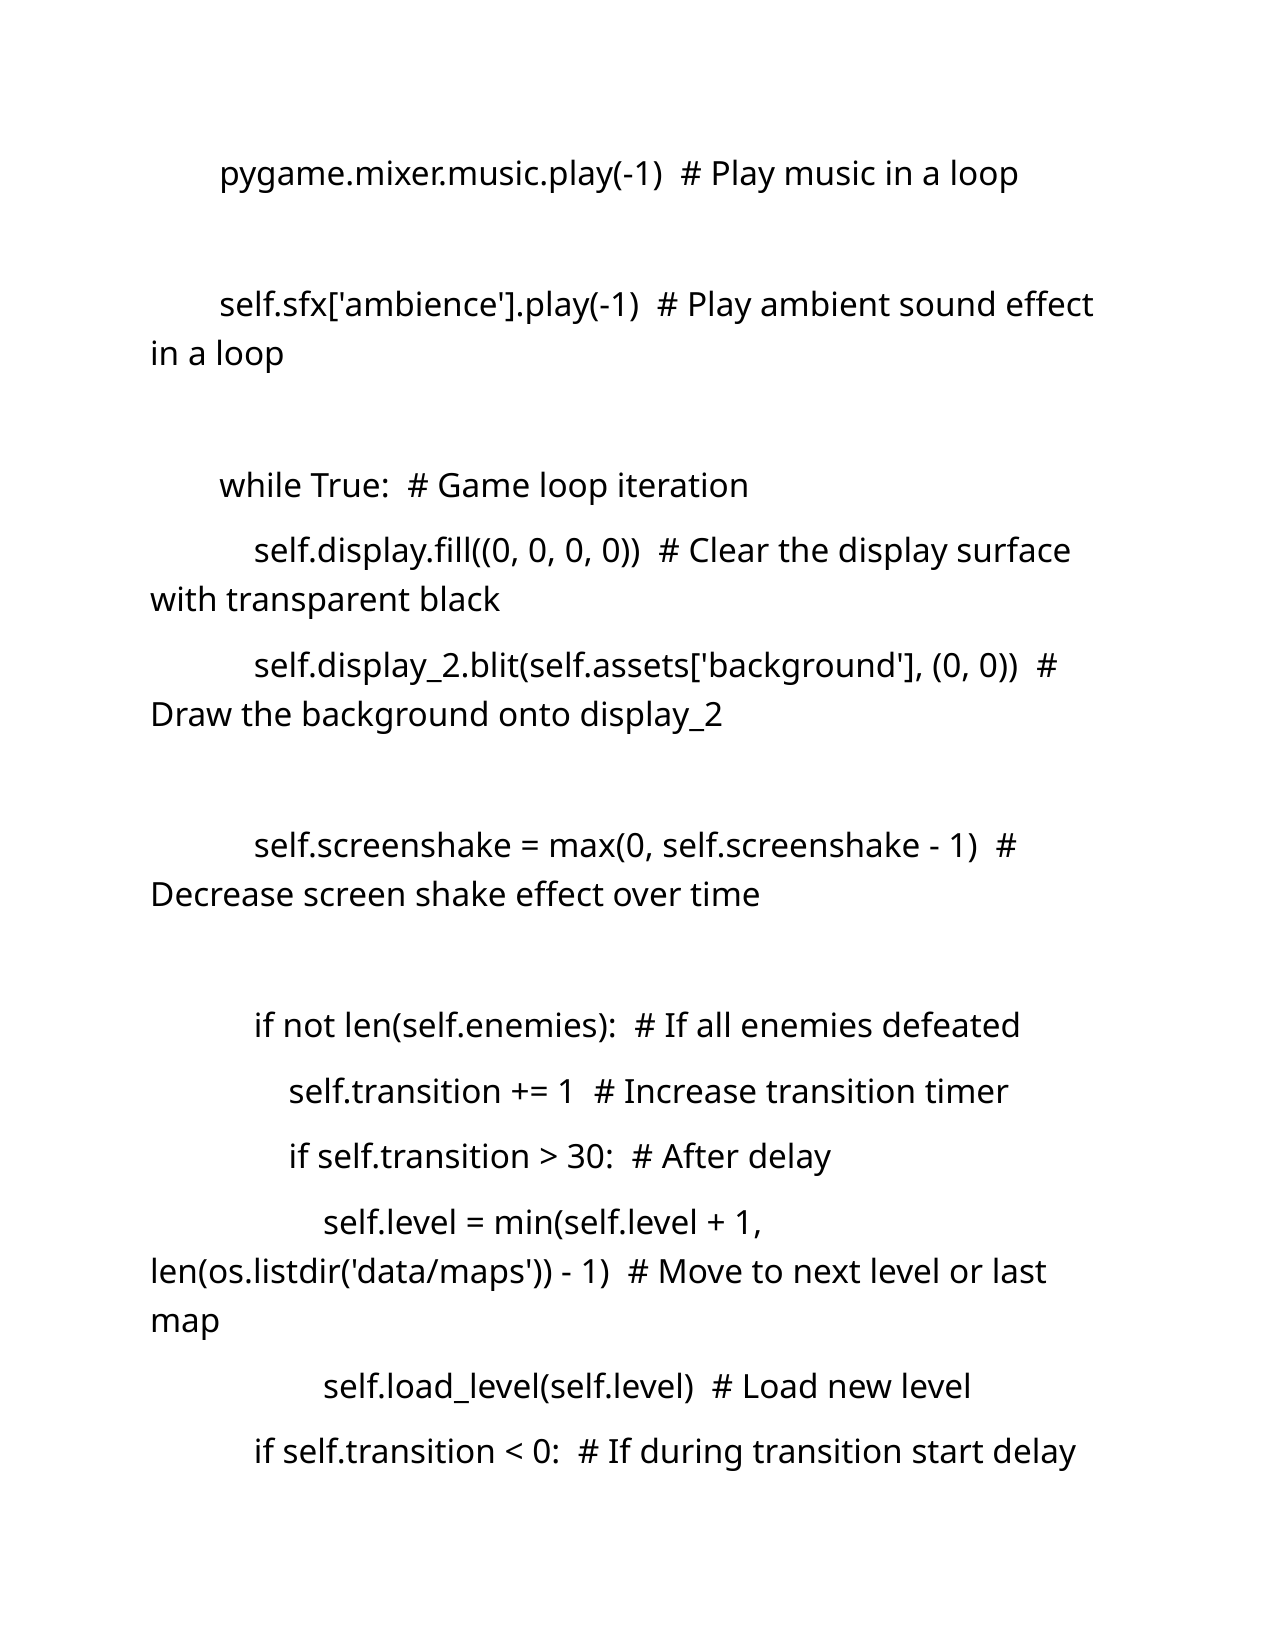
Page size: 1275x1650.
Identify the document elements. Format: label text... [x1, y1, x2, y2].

text if self.transition > 30: # After delay [150, 1133, 1125, 1179]
text while True: # Game loop iteration [150, 461, 1125, 507]
text if self.transition < 0: # If during transition start delay [150, 1428, 1125, 1473]
text self.load_level(self.level) # Load new level [150, 1362, 1125, 1408]
text self.display_2.blit(self.assets['background'], (0, 0)) # Draw the background onto display_2 [150, 642, 1125, 736]
text self.level = min(self.level + 1, len(os.listdir('data/maps')) - 1) # Move to next level or last map [150, 1199, 1125, 1342]
text if not len(self.enemies): # If all enemies defeated [150, 1002, 1125, 1047]
text self.display.fill((0, 0, 0, 0)) # Clear the display surface with transparent black [150, 527, 1125, 621]
text self.sfx['ambience'].play(-1) # Play ambient sound effect in a loop [150, 281, 1125, 376]
text pygame.mixer.music.play(-1) # Play music in a loop [150, 150, 1125, 195]
text self.screenshake = max(0, self.screenshake - 1) # Decrease screen shake effect over time [150, 822, 1125, 916]
text self.transition += 1 # Increase transition timer [150, 1068, 1125, 1113]
